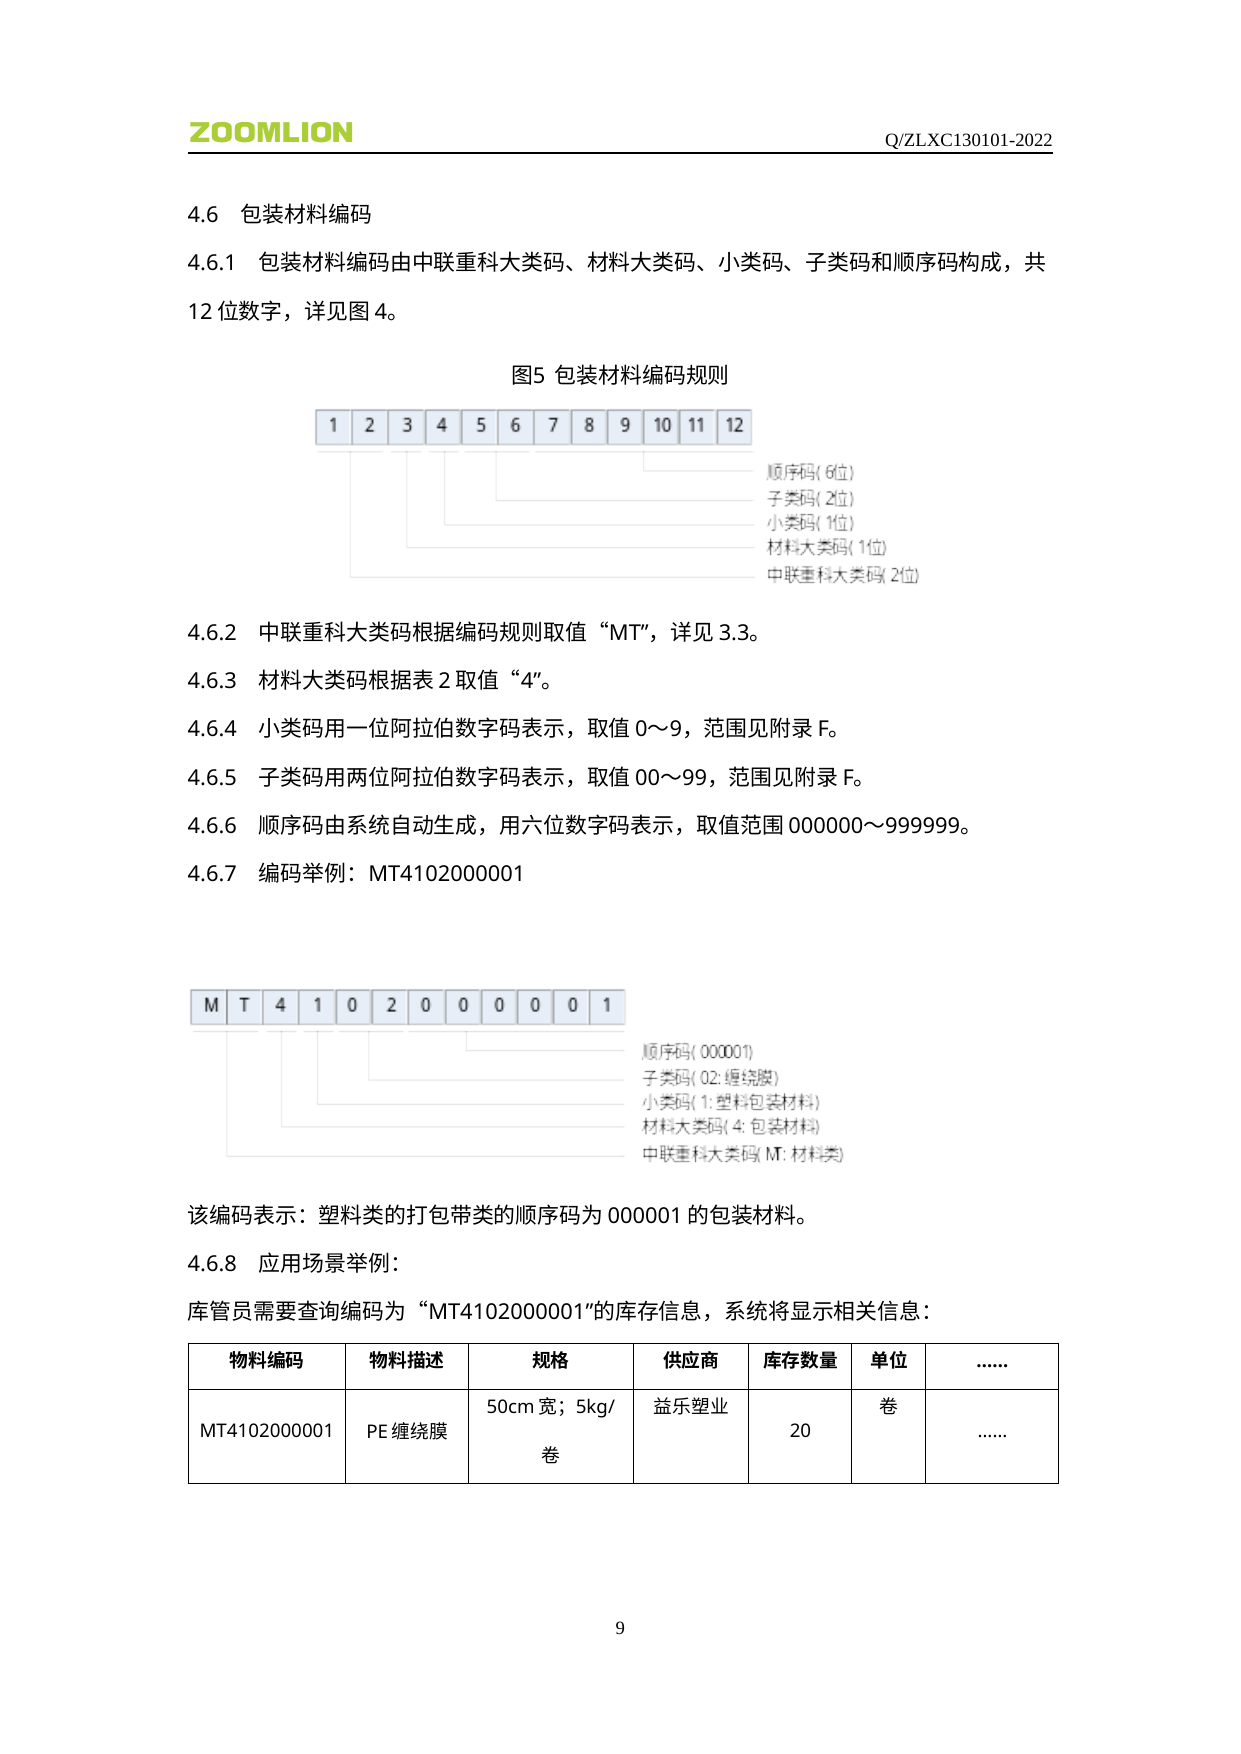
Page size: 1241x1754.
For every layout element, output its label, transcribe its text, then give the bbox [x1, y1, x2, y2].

table_header 库存数量 [749, 1344, 851, 1388]
list 小类码用一位阿拉伯数字码表示，取值0～9，范围见附录F。 [187, 711, 1053, 744]
table_header 规格 [469, 1344, 633, 1388]
table_header 供应商 [634, 1344, 748, 1388]
table_header 物料编码 [189, 1344, 345, 1388]
table_cell PE缠绕膜 [346, 1390, 468, 1483]
table_cell 50cm宽；5kg/卷 [469, 1390, 633, 1483]
table_cell MT4102000001 [189, 1390, 345, 1483]
list 编码举例：MT4102000001 该编码表示：塑料类的打包带类的顺序码为000001的包装材料。 [187, 856, 1053, 1230]
table_cell 卷 [852, 1390, 925, 1483]
table_header 单位 [852, 1344, 925, 1388]
table_cell 益乐塑业 [634, 1390, 748, 1483]
text 包装材料编码规则 [187, 358, 1053, 391]
text 包装材料编码 [187, 196, 1053, 229]
list 材料大类码根据表2取值“4”。 [187, 663, 1053, 695]
list 包装材料编码由中联重科大类码、材料大类码、小类码、子类码和顺序码构成，共12位数字，详见图4。 [187, 245, 1053, 326]
list 子类码用两位阿拉伯数字码表示，取值00～99，范围见附录F。 [187, 759, 1053, 792]
list 中联重科大类码根据编码规则取值“MT”，详见3.3。 [187, 614, 1053, 647]
picture [187, 118, 357, 147]
table_cell …… [926, 1390, 1058, 1483]
list 顺序码由系统自动生成，用六位数字码表示，取值范围000000～999999。 [187, 808, 1053, 840]
list 应用场景举例： [187, 1246, 1053, 1278]
table_header 物料描述 [346, 1344, 468, 1388]
table_header …… [926, 1344, 1058, 1388]
list 库管员需要查询编码为“MT4102000001”的库存信息，系统将显示相关信息： [187, 1294, 1053, 1327]
table_cell 20 [749, 1390, 851, 1483]
